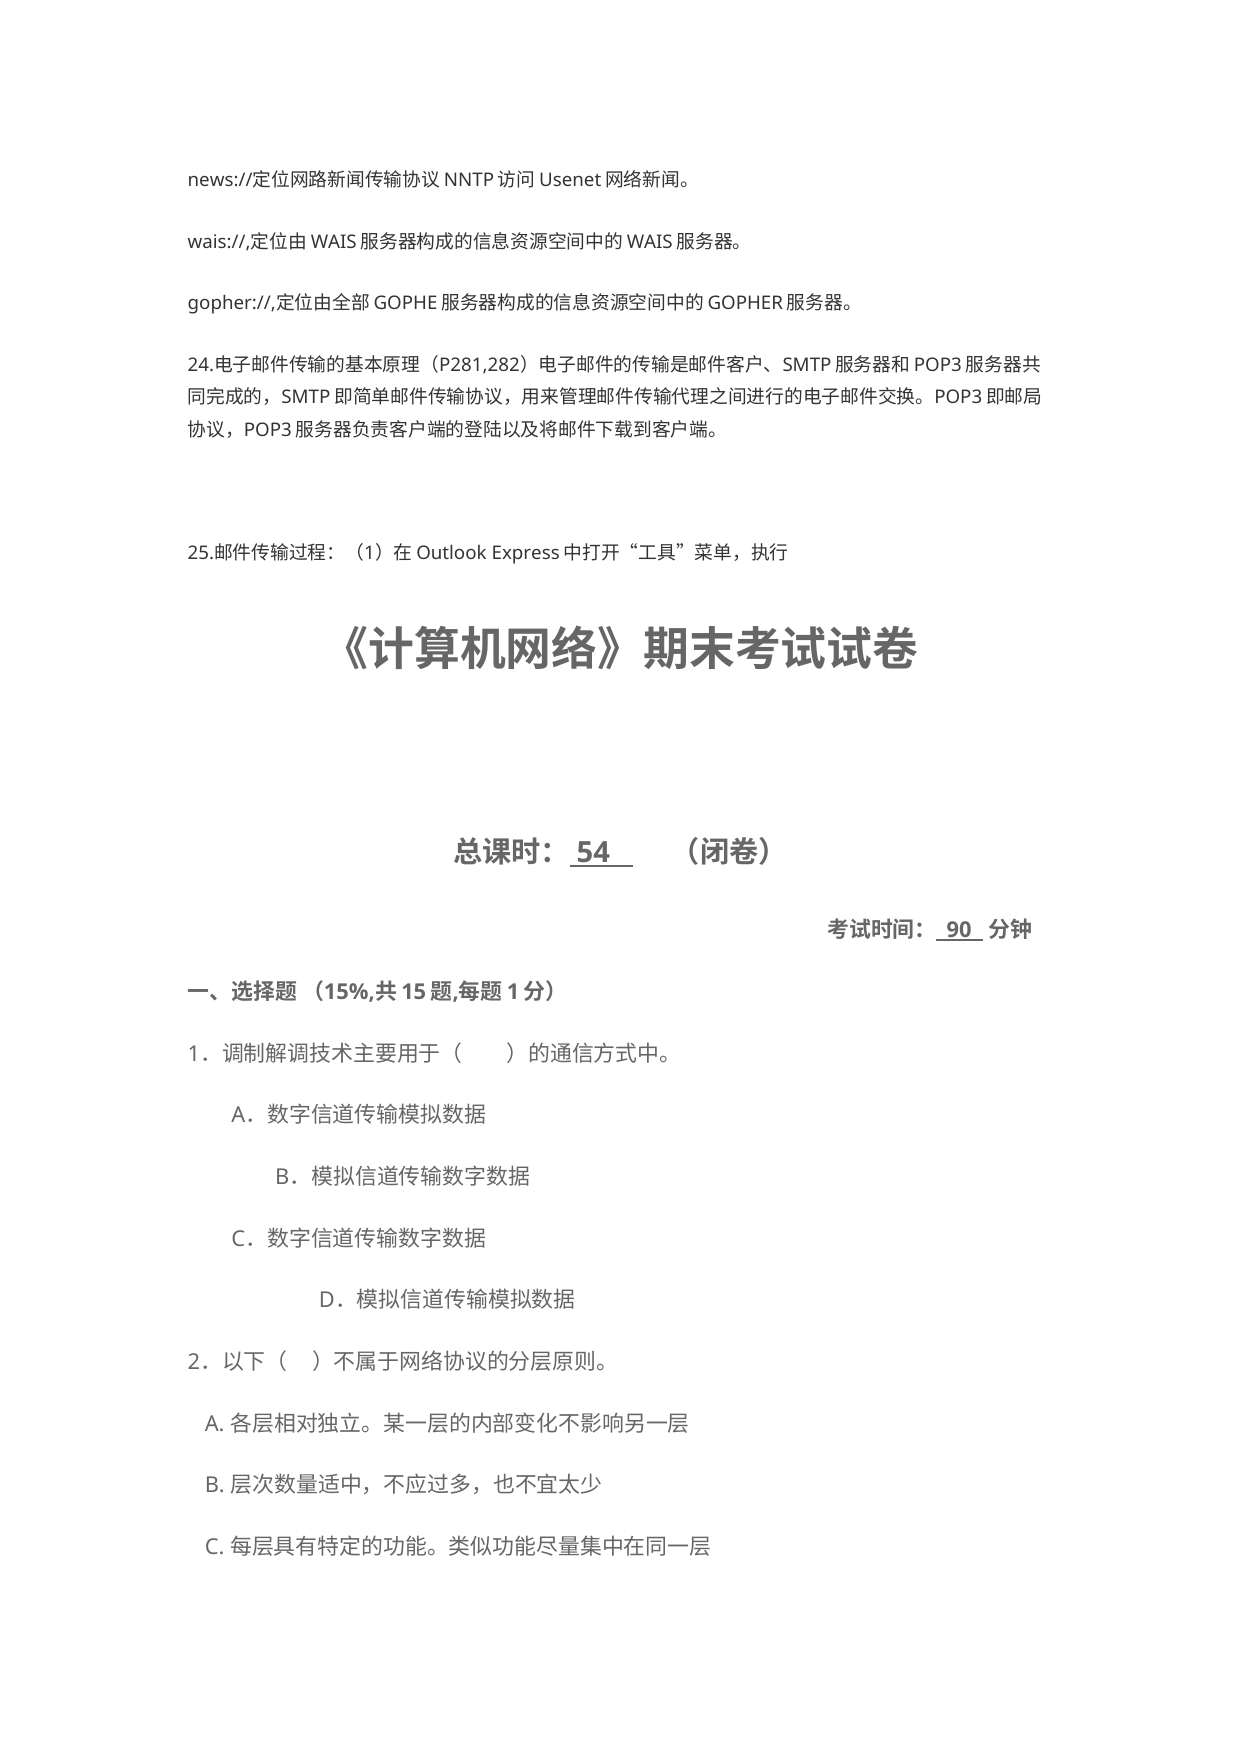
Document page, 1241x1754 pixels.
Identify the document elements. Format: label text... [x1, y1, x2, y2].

text C. 每层具有特定的功能。类似功能尽量集中在同一层 [187, 1529, 1053, 1561]
text A. 各层相对独立。某一层的内部变化不影响另一层 [187, 1405, 1053, 1438]
text gopher://,定位由全部GOPHE服务器构成的信息资源空间中的GOPHER服务器。 [187, 285, 1053, 318]
text 25.邮件传输过程：（1）在Outlook Express中打开“工具”菜单，执行 [187, 535, 1053, 568]
text news://定位网路新闻传输协议NNTP访问Usenet网络新闻。 [187, 162, 1053, 194]
text B. 层次数量适中，不应过多，也不宜太少 [187, 1467, 1053, 1499]
text C．数字信道传输数字数据 [187, 1220, 1053, 1253]
text 2．以下（ ）不属于网络协议的分层原则。 [187, 1344, 1053, 1376]
text A．数字信道传输模拟数据 [187, 1097, 1053, 1129]
text 1．调制解调技术主要用于（ ）的通信方式中。 [187, 1035, 1053, 1068]
text D．模拟信道传输模拟数据 [187, 1282, 1053, 1314]
text wais://,定位由WAIS服务器构成的信息资源空间中的WAIS服务器。 [187, 224, 1053, 256]
text 一、选择题 （15%,共15题,每题1分） [187, 974, 1053, 1006]
text 总课时： 54 （闭卷） [187, 818, 1053, 883]
text 24.电子邮件传输的基本原理（P281,282）电子邮件的传输是邮件客户、SMTP服务器和POP3服务器共同完成的，SMTP即简单邮件传输协议，用来管理邮件传输代理之间进行的电子邮件交换。POP3即邮局协议，POP3服务器负责客户端的登陆以及将邮件下载到客户端。 [187, 347, 1053, 444]
text 《计算机网络》期末考试试卷 [187, 597, 1053, 694]
text B．模拟信道传输数字数据 [187, 1159, 1053, 1191]
text 考试时间： 90 分钟 [187, 912, 1032, 944]
